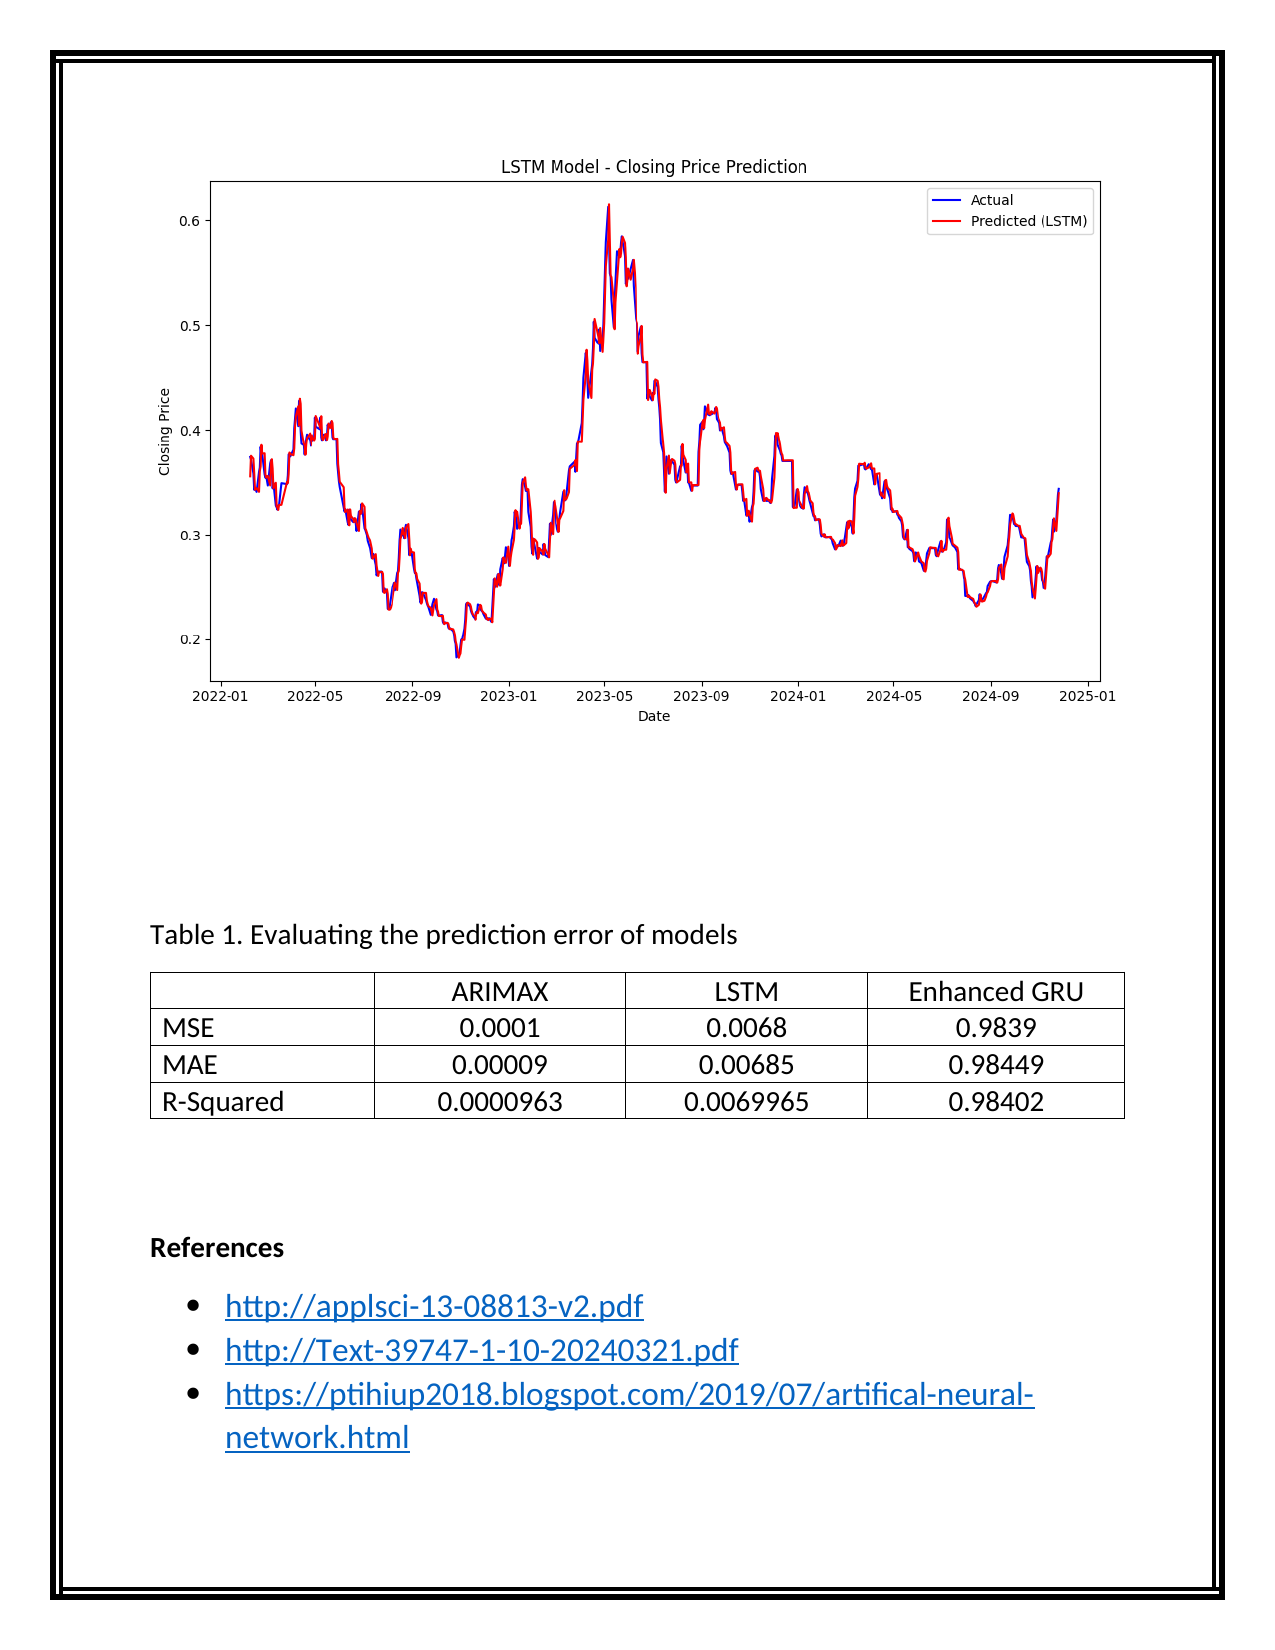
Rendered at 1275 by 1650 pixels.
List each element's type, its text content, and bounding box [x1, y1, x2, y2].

table_cell MAE [151, 1046, 374, 1082]
table_header ARIMAX [375, 973, 625, 1008]
table_cell 0.0068 [626, 1009, 867, 1045]
text References [150, 1229, 1125, 1265]
table_cell 0.0001 [375, 1009, 625, 1045]
table_cell 0.98449 [868, 1046, 1124, 1082]
table_header [151, 973, 374, 1008]
table_cell 0.0000963 [375, 1083, 625, 1118]
table_cell MSE [151, 1009, 374, 1045]
table_cell 0.0069965 [626, 1083, 867, 1118]
list http://Text-39747-1-10-20240321.pdf [187, 1328, 1125, 1369]
table_cell 0.98402 [868, 1083, 1124, 1118]
list https://ptihiup2018.blogspot.com/2019/07/artifical-neural-network.html [187, 1372, 1125, 1457]
table_cell R-Squared [151, 1083, 374, 1118]
text Table 1. Evaluating the prediction error of models [150, 916, 1125, 952]
picture [150, 150, 1125, 733]
table_cell 0.00009 [375, 1046, 625, 1082]
table_header Enhanced GRU [868, 973, 1124, 1008]
table_header LSTM [626, 973, 867, 1008]
list http://applsci-13-08813-v2.pdf [187, 1284, 1125, 1325]
table_cell 0.9839 [868, 1009, 1124, 1045]
table_cell 0.00685 [626, 1046, 867, 1082]
